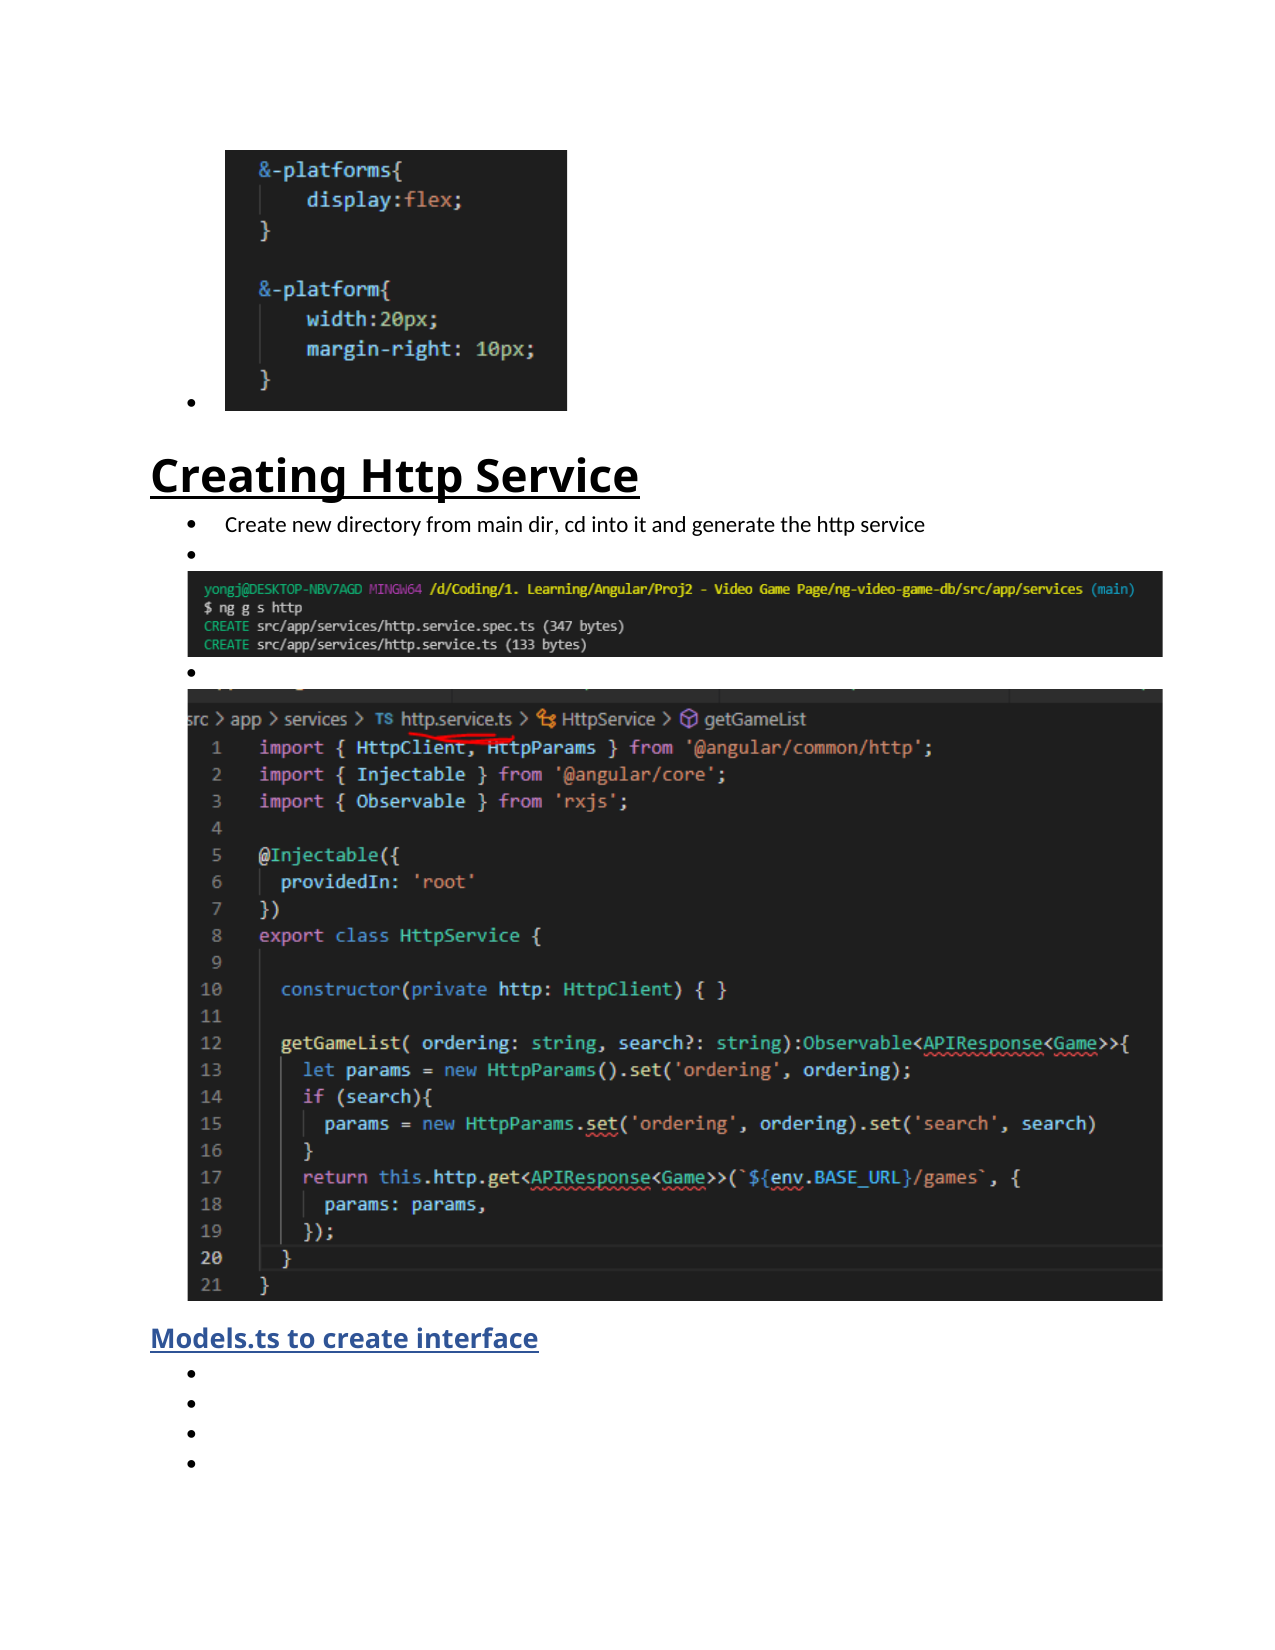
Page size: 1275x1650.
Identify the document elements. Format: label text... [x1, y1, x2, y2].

picture [187, 571, 1163, 657]
subtitle Models.ts to create interface [150, 1320, 1125, 1357]
subtitle Creating Http Service [150, 443, 1125, 506]
list Create new directory from main dir, cd into it and generate the http service [187, 511, 1125, 539]
picture [187, 689, 1163, 1301]
picture [225, 150, 568, 411]
